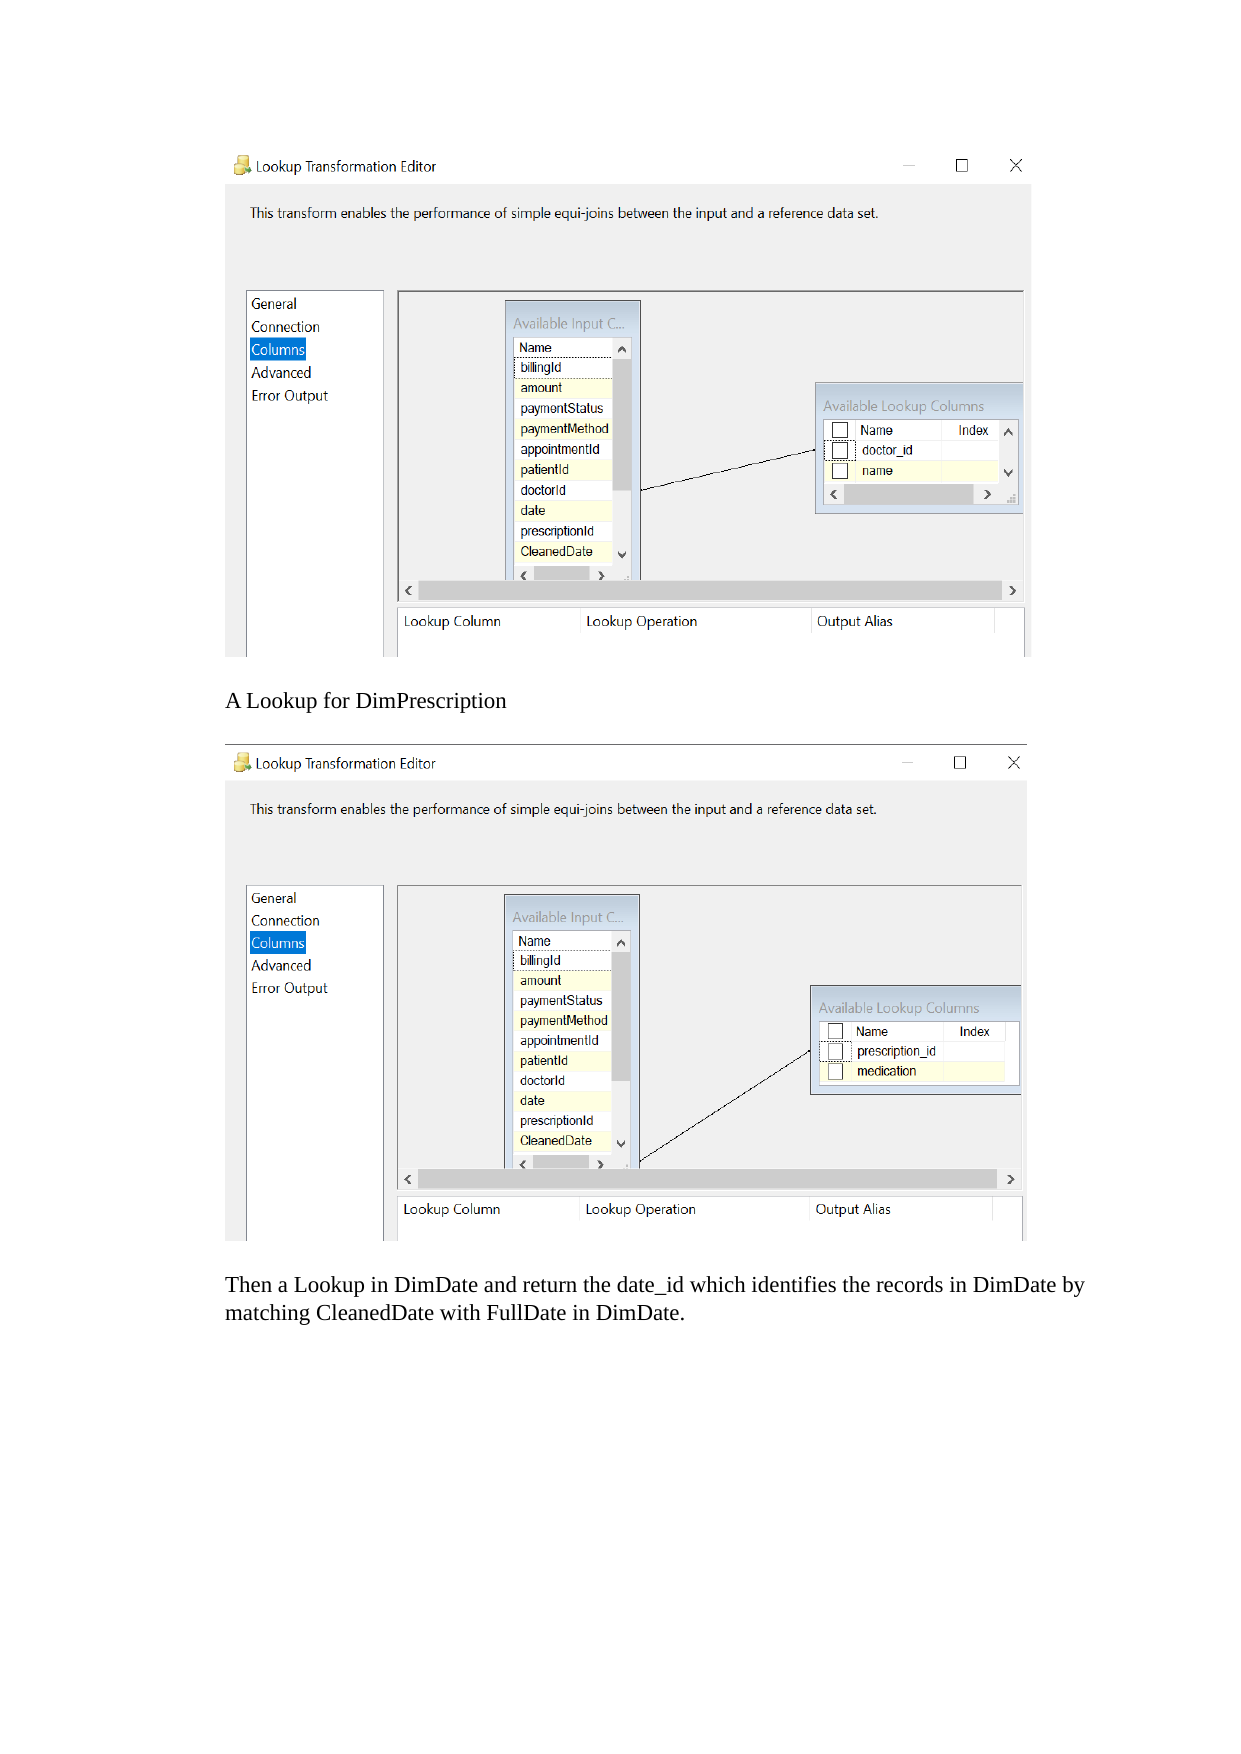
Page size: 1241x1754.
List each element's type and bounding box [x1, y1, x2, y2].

list [225, 150, 1090, 1354]
picture [225, 744, 1027, 1241]
picture [225, 150, 1032, 657]
